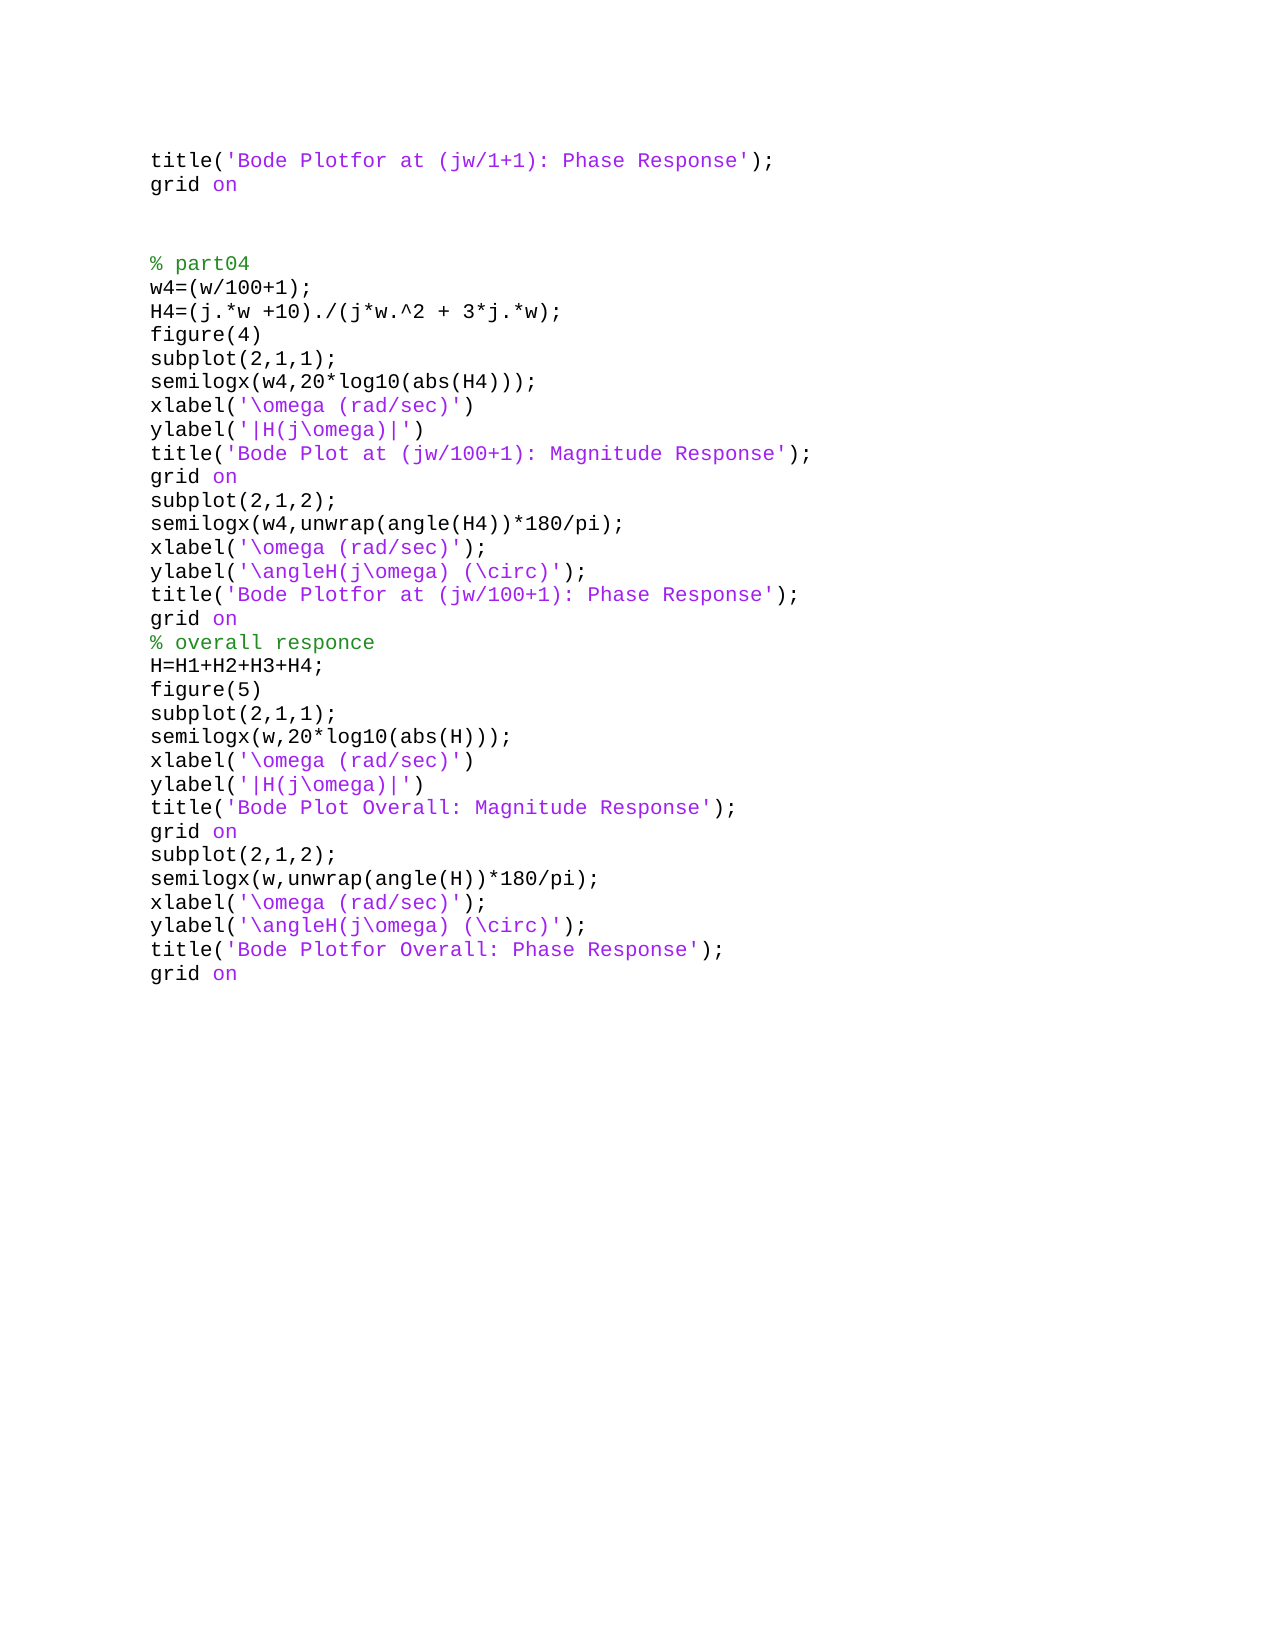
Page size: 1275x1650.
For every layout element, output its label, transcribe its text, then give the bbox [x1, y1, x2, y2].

text grid on [150, 466, 1125, 490]
text semilogx(w,20*log10(abs(H))); [150, 726, 1125, 750]
text title('Bode Plotfor at (jw/100+1): Phase Response'); [150, 584, 1125, 608]
text title('Bode Plotfor Overall: Phase Response'); [150, 939, 1125, 963]
text w4=(w/100+1); [150, 277, 1125, 301]
text ylabel('|H(j\omega)|') [150, 419, 1125, 442]
text grid on [150, 608, 1125, 632]
text % overall responce [150, 632, 1125, 655]
text semilogx(w4,unwrap(angle(H4))*180/pi); [150, 513, 1125, 537]
text subplot(2,1,1); [150, 348, 1125, 372]
text title('Bode Plotfor at (jw/1+1): Phase Response'); [150, 150, 1125, 174]
text ylabel('\angleH(j\omega) (\circ)'); [150, 915, 1125, 939]
text figure(5) [150, 679, 1125, 703]
text grid on [150, 174, 1125, 197]
text H4=(j.*w +10)./(j*w.^2 + 3*j.*w); [150, 301, 1125, 324]
text H=H1+H2+H3+H4; [150, 655, 1125, 679]
text ylabel('|H(j\omega)|') [150, 773, 1125, 797]
text ylabel('\angleH(j\omega) (\circ)'); [150, 561, 1125, 584]
text title('Bode Plot Overall: Magnitude Response'); [150, 797, 1125, 821]
text semilogx(w4,20*log10(abs(H4))); [150, 372, 1125, 395]
text title('Bode Plot at (jw/100+1): Magnitude Response'); [150, 442, 1125, 466]
text xlabel('\omega (rad/sec)'); [150, 537, 1125, 561]
text xlabel('\omega (rad/sec)'); [150, 892, 1125, 915]
text grid on [150, 963, 1125, 986]
text subplot(2,1,1); [150, 703, 1125, 726]
text figure(4) [150, 324, 1125, 348]
text xlabel('\omega (rad/sec)') [150, 750, 1125, 773]
text % part04 [150, 253, 1125, 277]
text subplot(2,1,2); [150, 844, 1125, 868]
text xlabel('\omega (rad/sec)') [150, 395, 1125, 419]
text semilogx(w,unwrap(angle(H))*180/pi); [150, 868, 1125, 892]
text subplot(2,1,2); [150, 490, 1125, 513]
text grid on [150, 821, 1125, 844]
